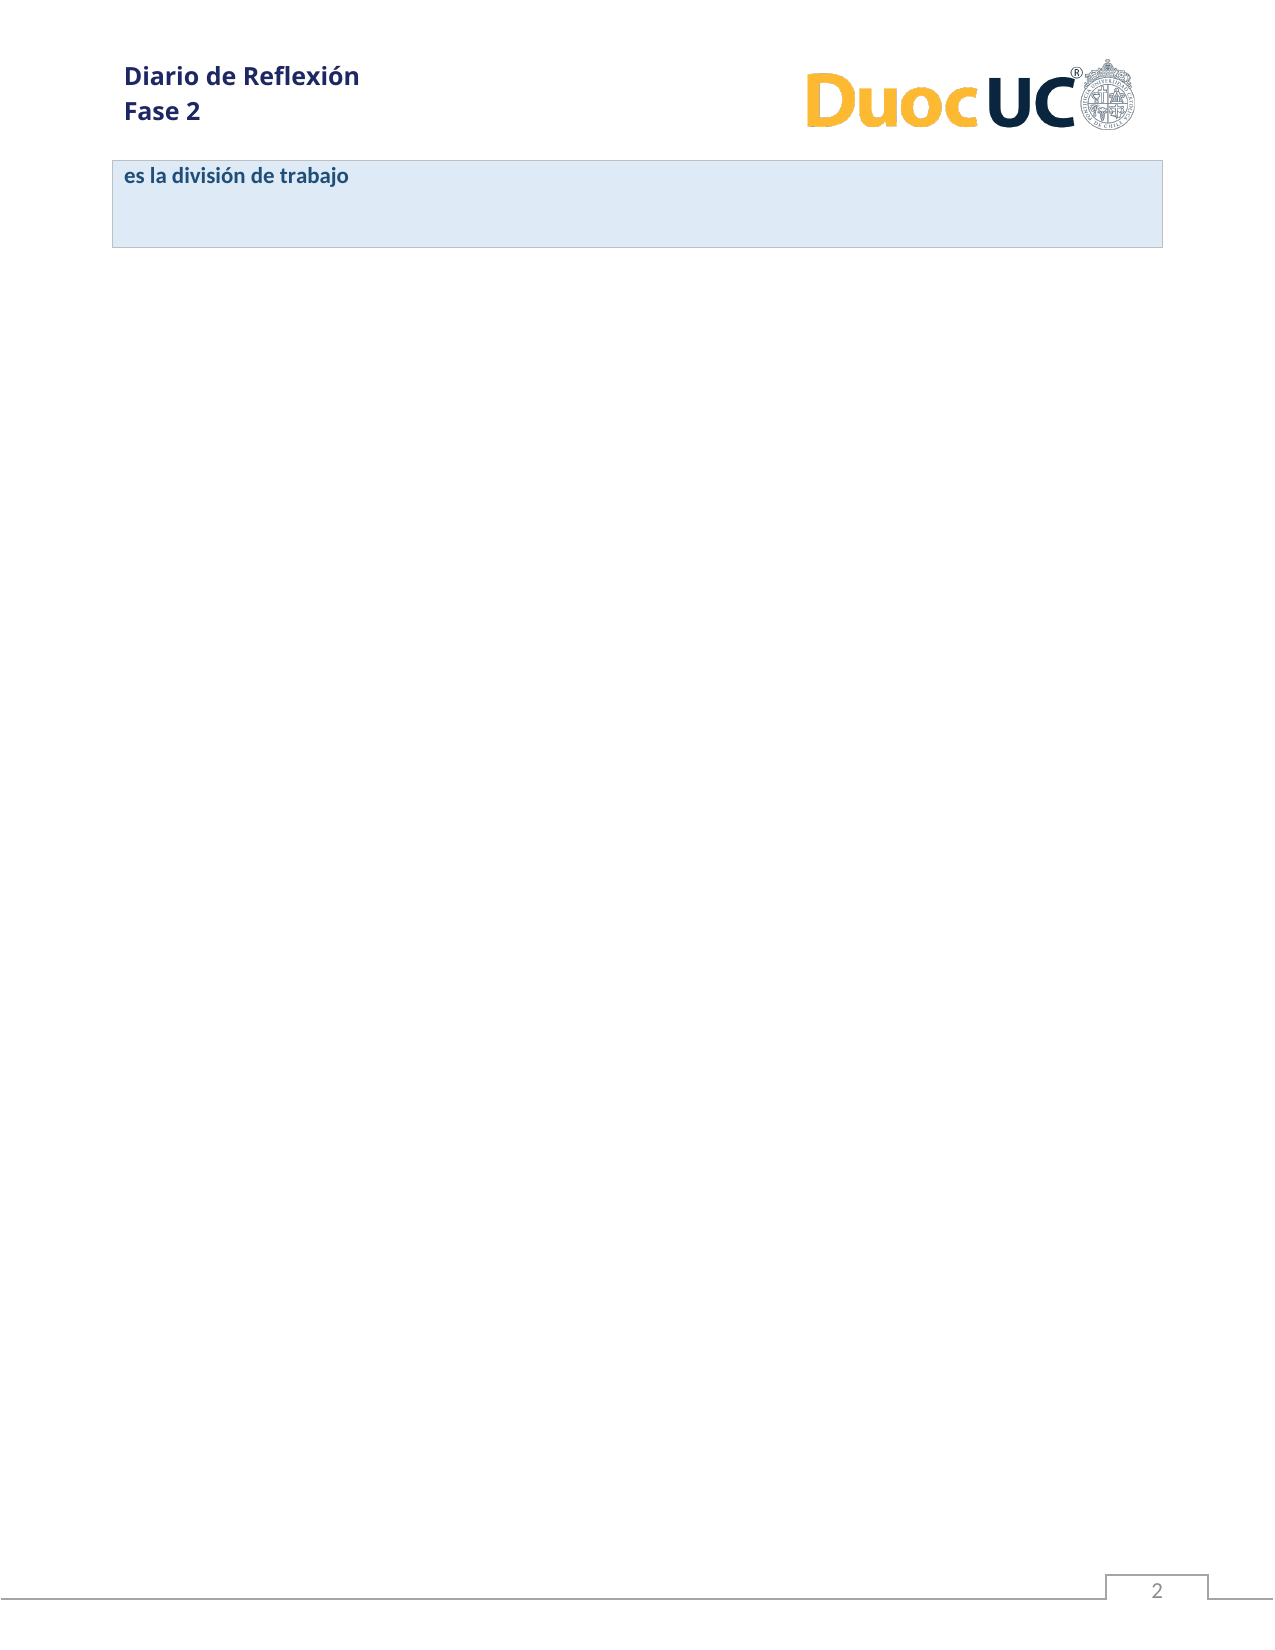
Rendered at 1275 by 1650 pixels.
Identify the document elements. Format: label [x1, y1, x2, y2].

picture [807, 59, 1135, 130]
table_cell [113, 161, 1162, 247]
